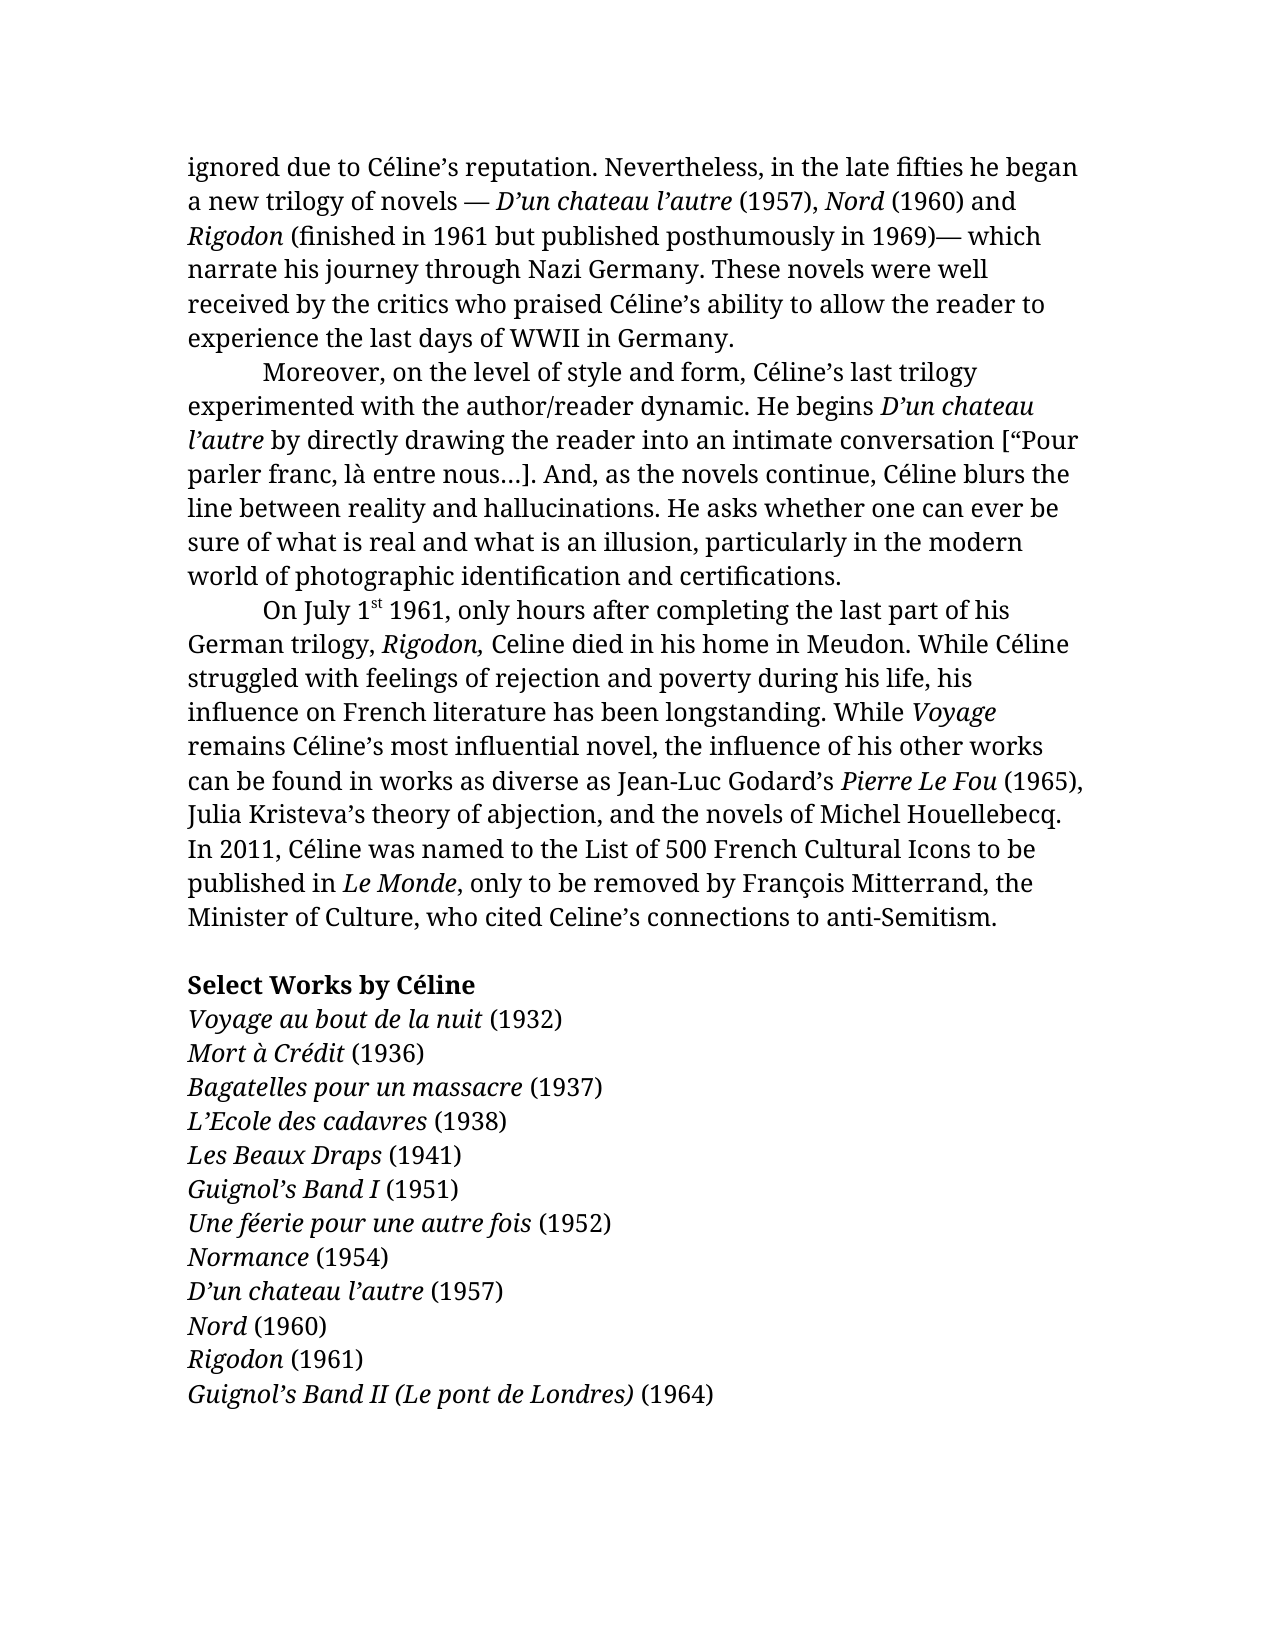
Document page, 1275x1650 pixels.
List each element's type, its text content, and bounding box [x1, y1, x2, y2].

text Les Beaux Draps (1941) [187, 1138, 1087, 1172]
text Mort à Crédit (1936) [187, 1036, 1087, 1070]
text Bagatelles pour un massacre (1937) [187, 1070, 1087, 1104]
text Select Works by Céline [187, 967, 1087, 1002]
text Nord (1960) [187, 1308, 1087, 1342]
text Rigodon (1961) [187, 1342, 1087, 1376]
text On July 1st 1961, only hours after completing the last part of his German trilogy, Rigodon, Celine died in his home in Meudon. While Céline struggled with feelings of rejection and poverty during his life, his influence on French literature has been longstanding. While Voyage remains Céline’s most influential novel, the influence of his other works can be found in works as diverse as Jean-Luc Godard’s Pierre Le Fou (1965), Julia Kristeva’s theory of abjection, and the novels of Michel Houellebecq. In 2011, Céline was named to the List of 500 French Cultural Icons to be published in Le Monde, only to be removed by François Mitterrand, the Minister of Culture, who cited Celine’s connections to anti-Semitism. [187, 593, 1087, 933]
text Guignol’s Band I (1951) [187, 1172, 1087, 1206]
text D’un chateau l’autre (1957) [187, 1274, 1087, 1308]
text Guignol’s Band II (Le pont de Londres) (1964) [187, 1376, 1087, 1410]
text Moreover, on the level of style and form, Céline’s last trilogy experimented with the author/reader dynamic. He begins D’un chateau l’autre by directly drawing the reader into an intimate conversation [“Pour parler franc, là entre nous…]. And, as the novels continue, Céline blurs the line between reality and hallucinations. He asks whether one can ever be sure of what is real and what is an illusion, particularly in the modern world of photographic identification and certifications. [187, 354, 1087, 593]
text Une féerie pour une autre fois (1952) [187, 1206, 1087, 1240]
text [187, 150, 1087, 354]
text L’Ecole des cadavres (1938) [187, 1104, 1087, 1138]
text Normance (1954) [187, 1240, 1087, 1274]
text Voyage au bout de la nuit (1932) [187, 1002, 1087, 1036]
